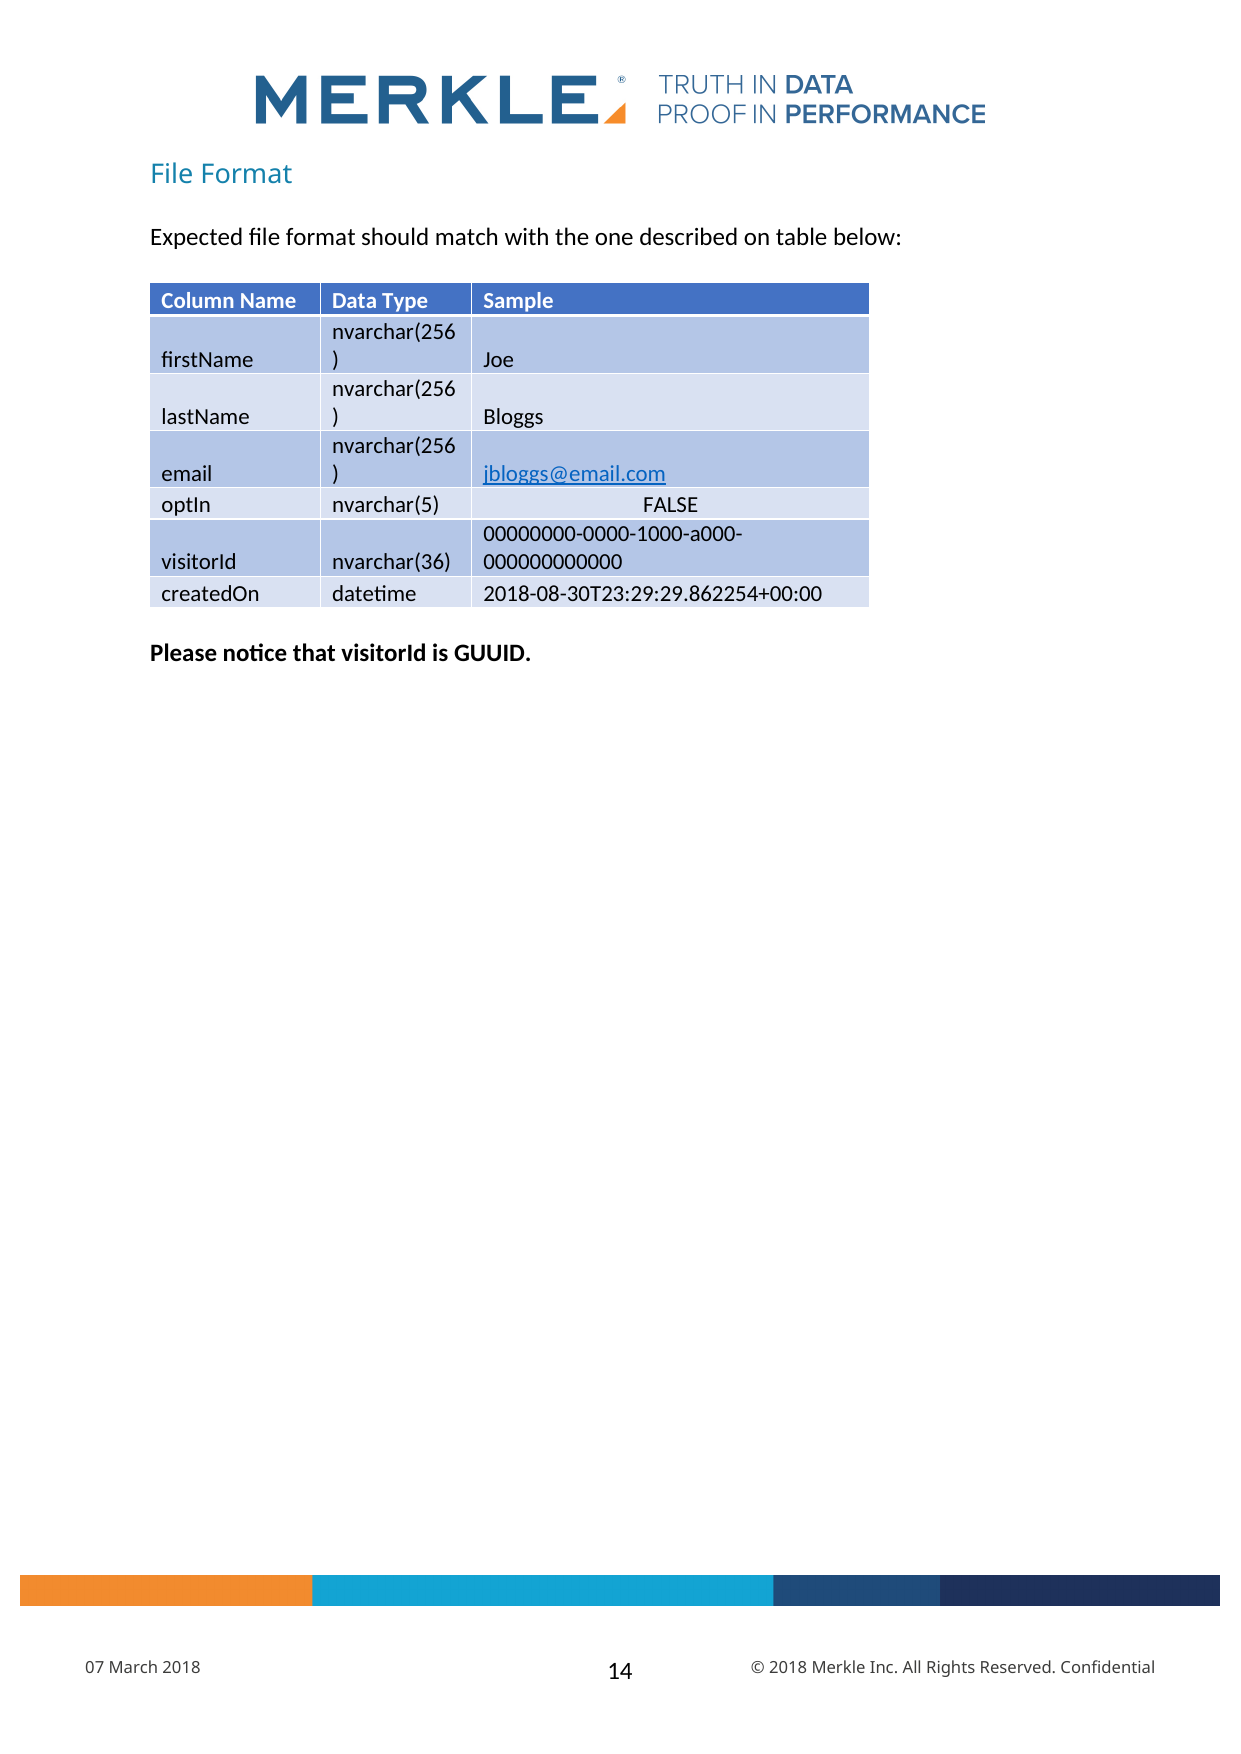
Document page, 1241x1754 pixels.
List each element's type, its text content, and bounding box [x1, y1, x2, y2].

table_cell nvarchar(5) [321, 488, 471, 518]
table_cell createdOn [150, 577, 320, 607]
table_cell 00000000-0000-1000-a000-000000000000 [472, 520, 869, 576]
table_header Column Name [150, 283, 320, 314]
table_cell lastName [150, 374, 320, 430]
table_cell optIn [150, 488, 320, 518]
table_cell email [150, 431, 320, 487]
table_header Data Type [321, 283, 471, 314]
table_cell datetime [321, 577, 471, 607]
subtitle File Format [150, 154, 1090, 191]
picture [253, 75, 987, 124]
text Expected file format should match with the one described on table below: [150, 222, 1090, 252]
table_cell nvarchar(256) [321, 317, 471, 373]
table_cell visitorId [150, 520, 320, 576]
table_cell 2018-08-30T23:29:29.862254+00:00 [472, 577, 869, 607]
table_cell firstName [150, 317, 320, 373]
table_cell nvarchar(36) [321, 520, 471, 576]
table_header Sample [472, 283, 869, 314]
table_cell Bloggs [472, 374, 869, 430]
picture [20, 1575, 1220, 1606]
table_cell FALSE [472, 488, 869, 518]
table_cell Joe [472, 317, 869, 373]
table_cell jbloggs@email.com [472, 431, 869, 487]
table_cell nvarchar(256) [321, 374, 471, 430]
text Please notice that visitorId is GUUID. [150, 637, 1090, 668]
table_cell nvarchar(256) [321, 431, 471, 487]
